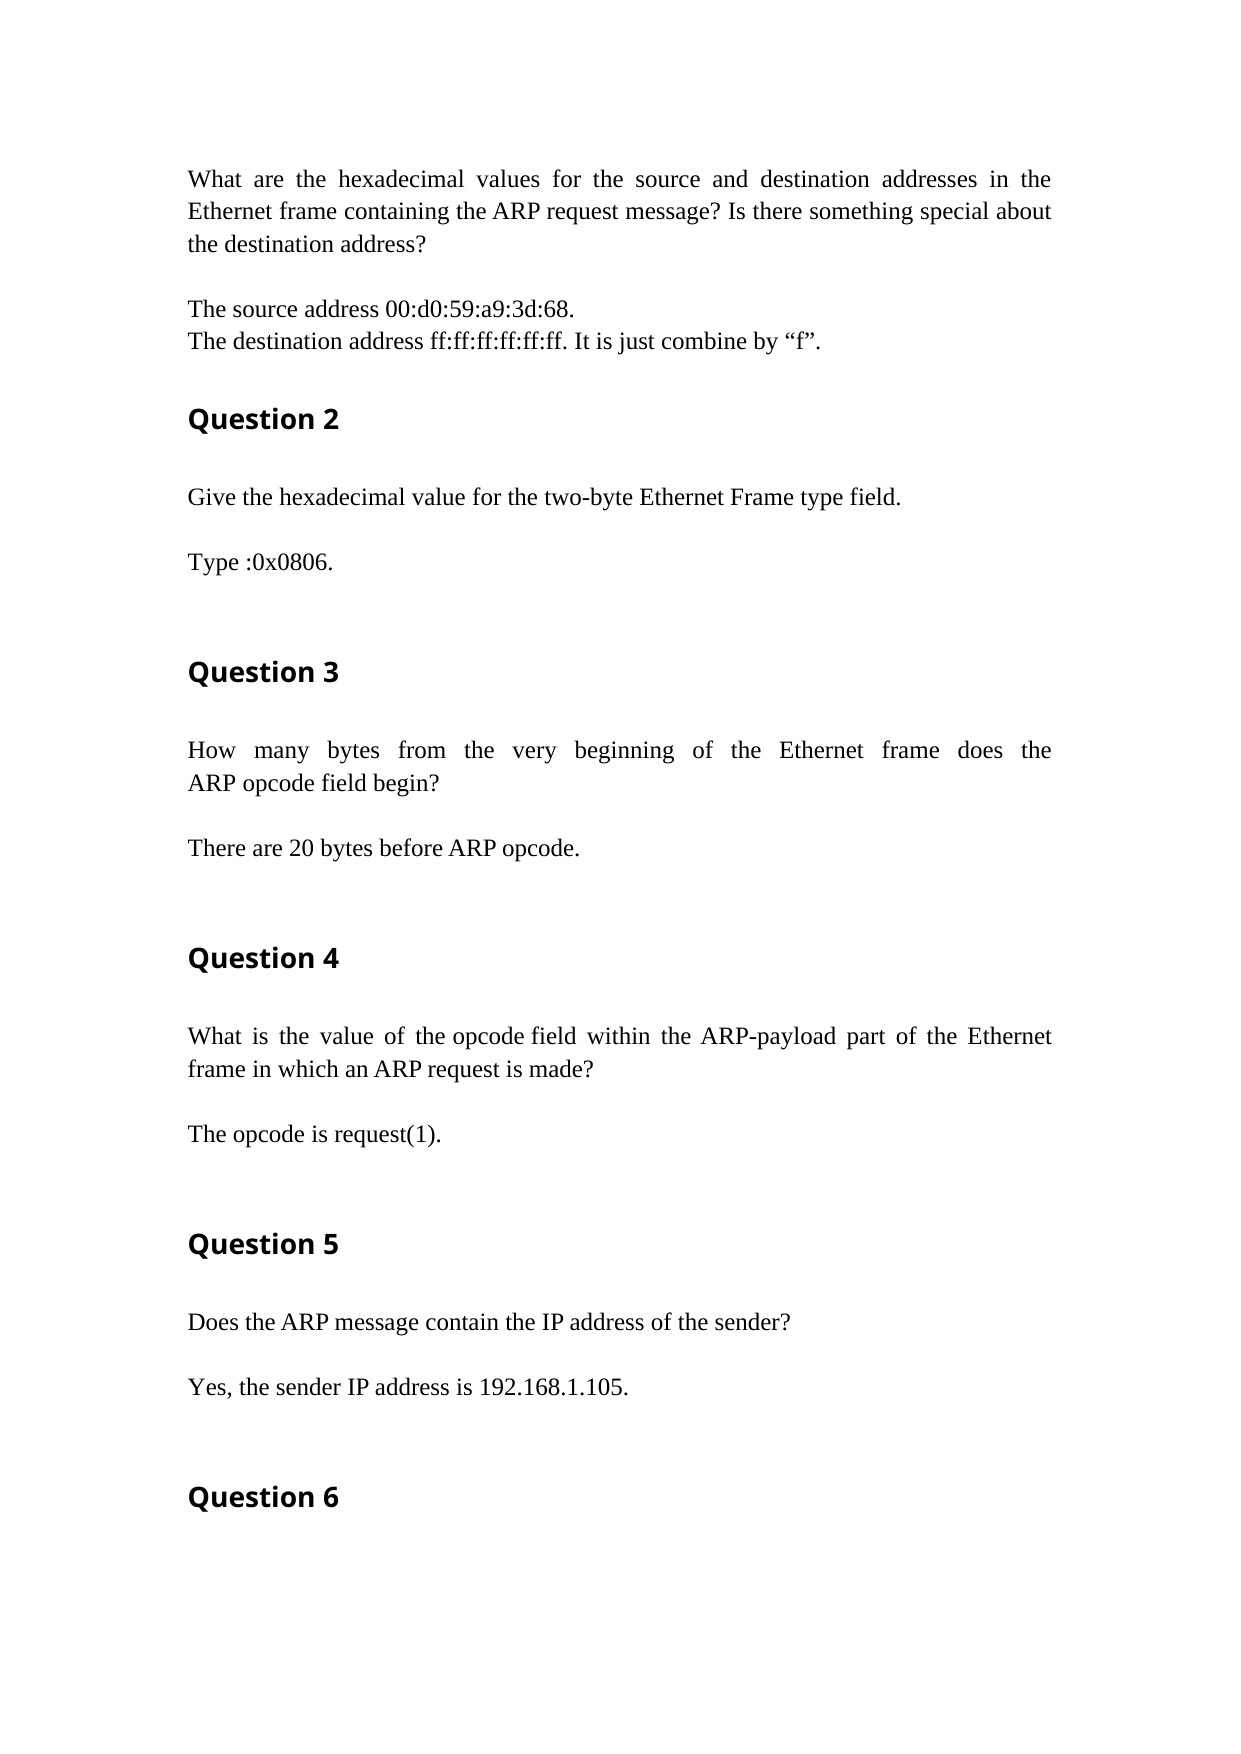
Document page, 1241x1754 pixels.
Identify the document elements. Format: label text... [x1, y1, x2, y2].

text Type :0x0806. [187, 545, 1053, 578]
text The source address 00:d0:59:a9:3d:68. [187, 292, 1053, 324]
subtitle Question 5 [187, 1211, 1053, 1276]
text The destination address ff:ff:ff:ff:ff:ff. It is just combine by “f”. [187, 324, 1053, 357]
text How many bytes from the very beginning of the Ethernet frame does the ARP opcode field begin? [187, 734, 1053, 799]
text What is the value of the opcode field within the ARP-payload part of the Ethernet frame in which an ARP request is made? [187, 1019, 1053, 1084]
subtitle Question 2 [187, 386, 1053, 451]
text Does the ARP message contain the IP address of the sender? [187, 1305, 1053, 1338]
text Yes, the sender IP address is 192.168.1.105. [187, 1370, 1053, 1403]
text The opcode is request(1). [187, 1117, 1053, 1149]
subtitle Question 3 [187, 639, 1053, 704]
text Give the hexadecimal value for the two-byte Ethernet Frame type field. [187, 480, 1053, 513]
text There are 20 bytes before ARP opcode. [187, 831, 1053, 864]
subtitle Question 4 [187, 925, 1053, 990]
text What are the hexadecimal values for the source and destination addresses in the Ethernet frame containing the ARP request message? Is there something special about the destination address? [187, 162, 1053, 259]
subtitle Question 6 [187, 1464, 1053, 1529]
